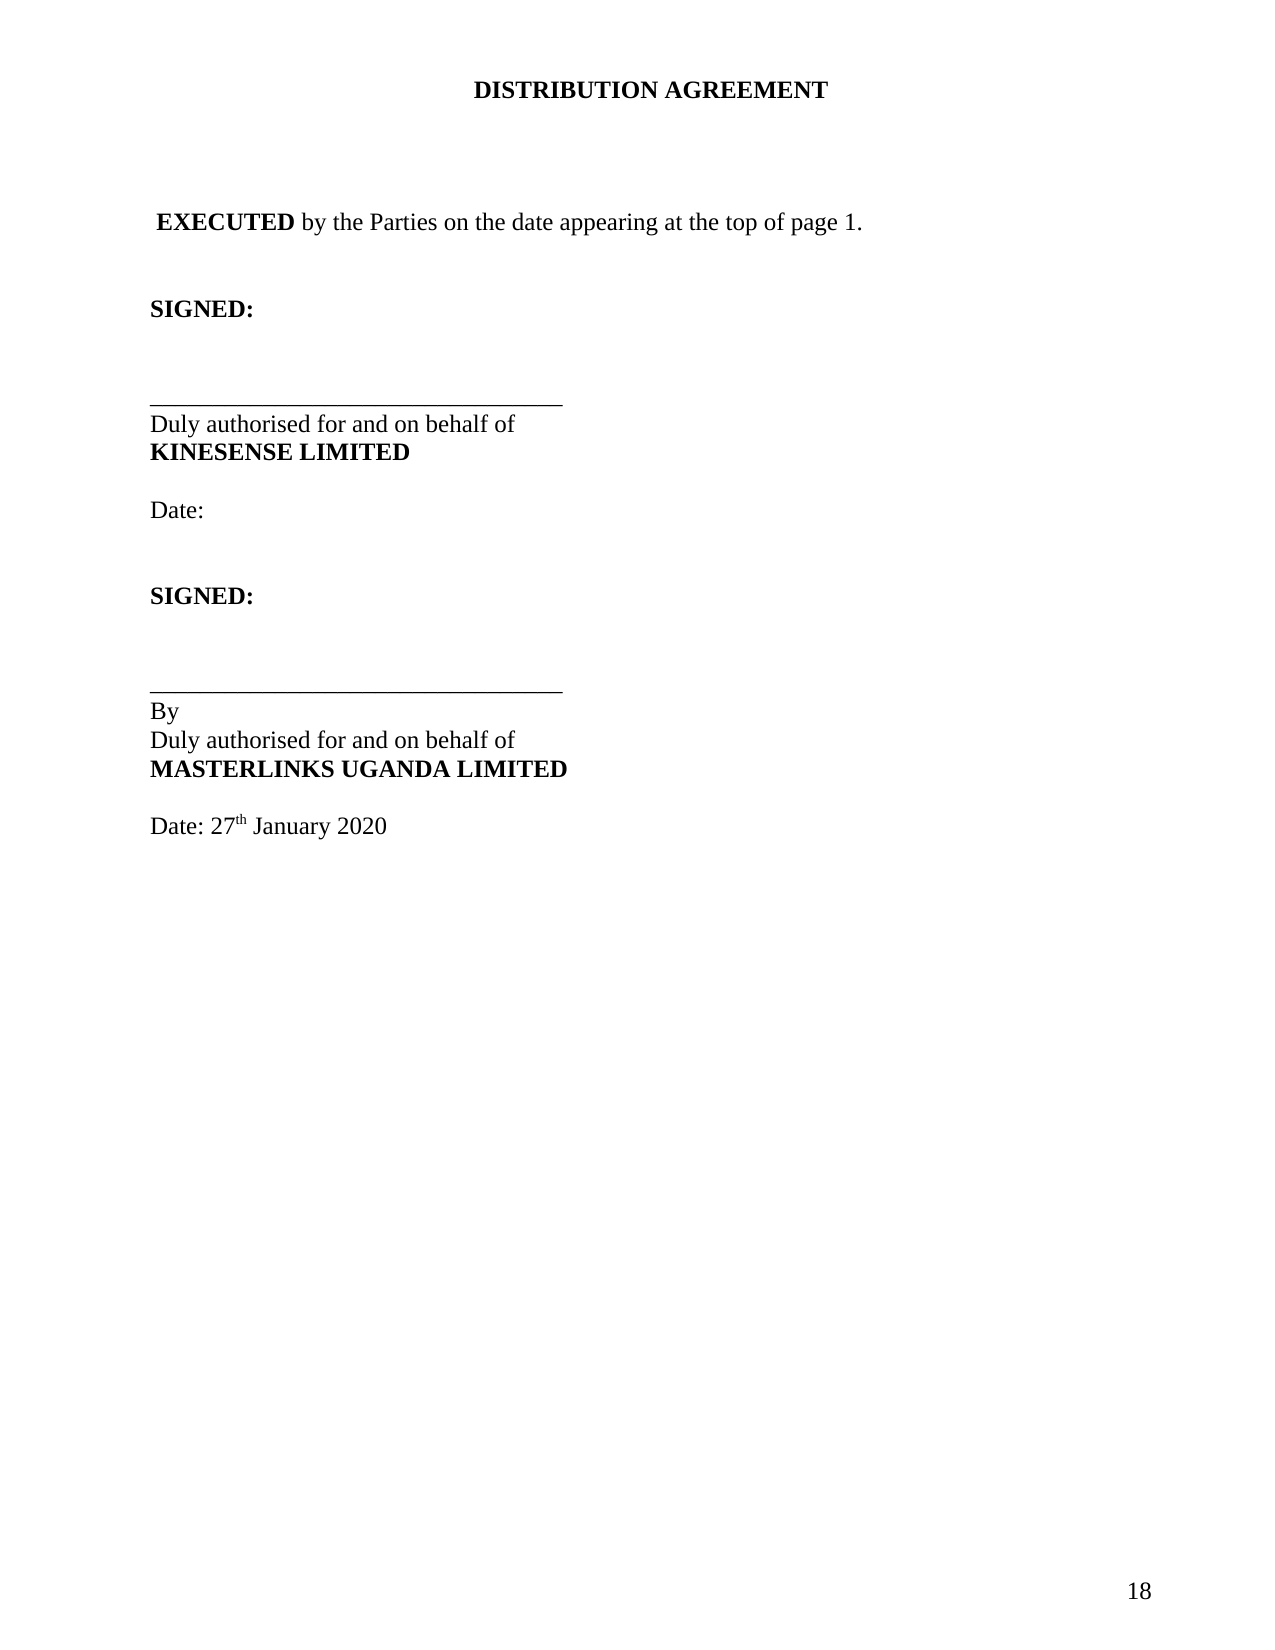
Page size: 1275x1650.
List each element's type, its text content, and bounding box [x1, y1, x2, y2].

text Date: [150, 495, 1152, 524]
text KINESENSE LIMITED [150, 437, 1152, 466]
text SIGNED: [150, 294, 1152, 322]
text Duly authorised for and on behalf of [150, 409, 1152, 437]
text By [150, 696, 1152, 725]
text SIGNED: [150, 581, 1152, 610]
text MASTERLINKS UGANDA LIMITED [150, 754, 1152, 782]
text EXECUTED by the Parties on the date appearing at the top of page 1. [150, 207, 1152, 236]
text Duly authorised for and on behalf of [150, 725, 1152, 754]
text _________________________________ [150, 667, 1152, 696]
text _________________________________ [150, 380, 1152, 409]
text Date: 27th January 2020 [150, 811, 1152, 840]
